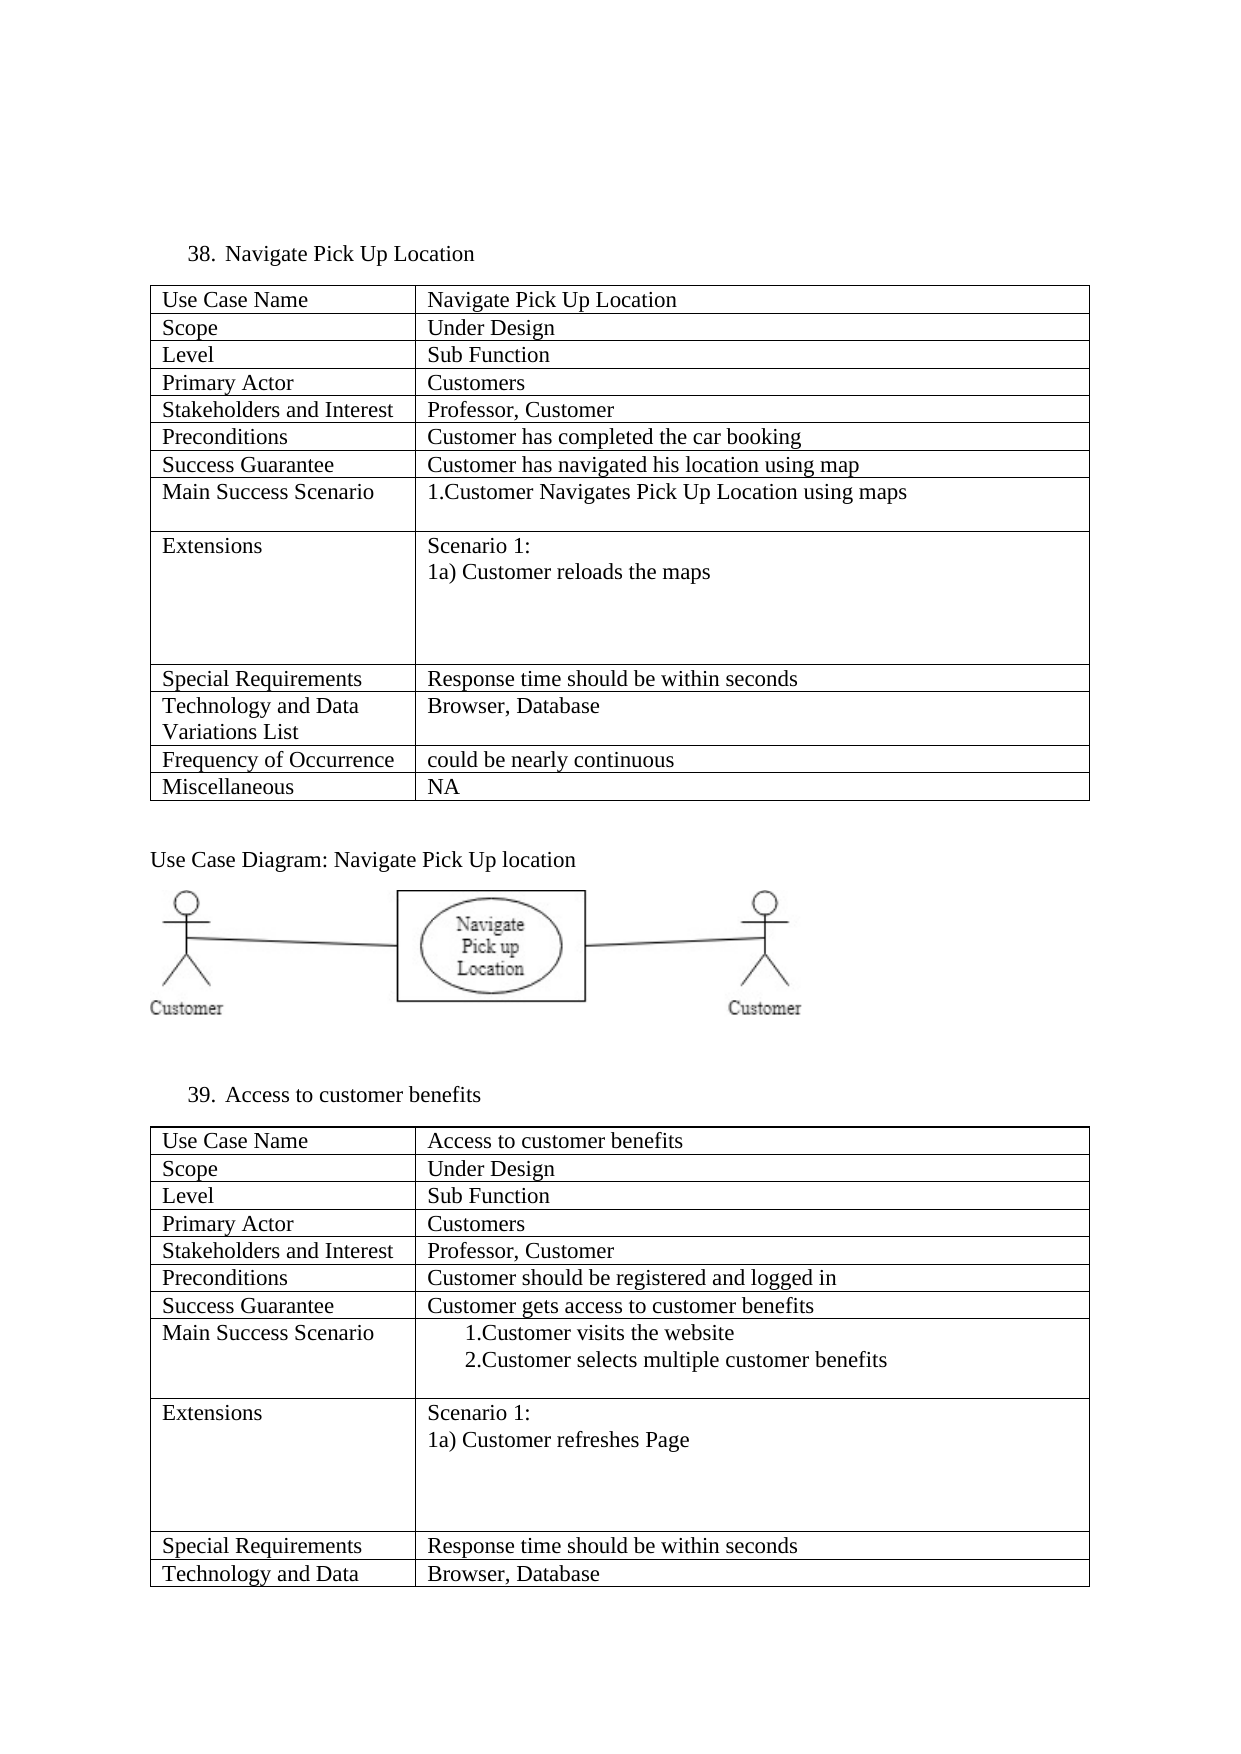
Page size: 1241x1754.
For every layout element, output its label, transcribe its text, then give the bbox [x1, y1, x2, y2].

table_header Navigate Pick Up Location [416, 286, 1089, 313]
table_cell Under Design [416, 1155, 1089, 1181]
table_cell Preconditions [151, 423, 415, 450]
table_header Access to customer benefits [416, 1128, 1089, 1154]
list Access to customer benefits [187, 1081, 1090, 1108]
table_cell Level [151, 341, 415, 367]
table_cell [151, 1560, 415, 1586]
table_cell Customers [416, 1210, 1089, 1236]
table_cell Main Success Scenario [151, 1319, 415, 1398]
table_cell Extensions [151, 1399, 415, 1531]
table_cell Primary Actor [151, 1210, 415, 1236]
table_cell Success Guarantee [151, 1292, 415, 1318]
table_cell Special Requirements [151, 665, 415, 691]
table_cell 1.Customer visits the website 2.Customer selects multiple customer benefits [416, 1319, 1089, 1398]
table_cell Customer has completed the car booking [416, 423, 1089, 450]
picture [150, 890, 802, 1018]
table_cell 1.Customer Navigates Pick Up Location using maps [416, 478, 1089, 531]
table_cell Sub Function [416, 1182, 1089, 1209]
table_cell Stakeholders and Interest [151, 1237, 415, 1263]
table_cell Under Design [416, 314, 1089, 340]
table_cell Customer should be registered and logged in [416, 1265, 1089, 1291]
table_cell Special Requirements [151, 1532, 415, 1558]
table_cell Technology and Data Variations List [151, 692, 415, 745]
table_cell Browser, Database [416, 1560, 1089, 1586]
table_cell Preconditions [151, 1265, 415, 1291]
table_cell Customer gets access to customer benefits [416, 1292, 1089, 1318]
table_header Use Case Name [151, 286, 415, 313]
table_cell Main Success Scenario [151, 478, 415, 531]
table_cell Miscellaneous [151, 773, 415, 799]
table_cell Level [151, 1182, 415, 1209]
table_cell Response time should be within seconds [416, 1532, 1089, 1558]
table_header Use Case Name [151, 1128, 415, 1154]
table_cell Scope [151, 1155, 415, 1181]
table_cell Response time should be within seconds [416, 665, 1089, 691]
table_cell Success Guarantee [151, 451, 415, 477]
table_cell Scenario 1: 1a) Customer refreshes Page [416, 1399, 1089, 1531]
table_cell Professor, Customer [416, 1237, 1089, 1263]
table_cell Scope [151, 314, 415, 340]
table_cell could be nearly continuous [416, 746, 1089, 772]
text Use Case Diagram: Navigate Pick Up location [150, 846, 1090, 872]
table_cell Browser, Database [416, 692, 1089, 745]
table_cell Customers [416, 369, 1089, 395]
table_cell Professor, Customer [416, 396, 1089, 422]
table_cell Stakeholders and Interest [151, 396, 415, 422]
table_cell Scenario 1: 1a) Customer reloads the maps [416, 532, 1089, 664]
table_cell NA [416, 773, 1089, 799]
table_cell Customer has navigated his location using map [416, 451, 1089, 477]
table_cell Frequency of Occurrence [151, 746, 415, 772]
table_cell Primary Actor [151, 369, 415, 395]
table_cell Extensions [151, 532, 415, 664]
list Navigate Pick Up Location [187, 240, 1090, 267]
table_cell Sub Function [416, 341, 1089, 367]
